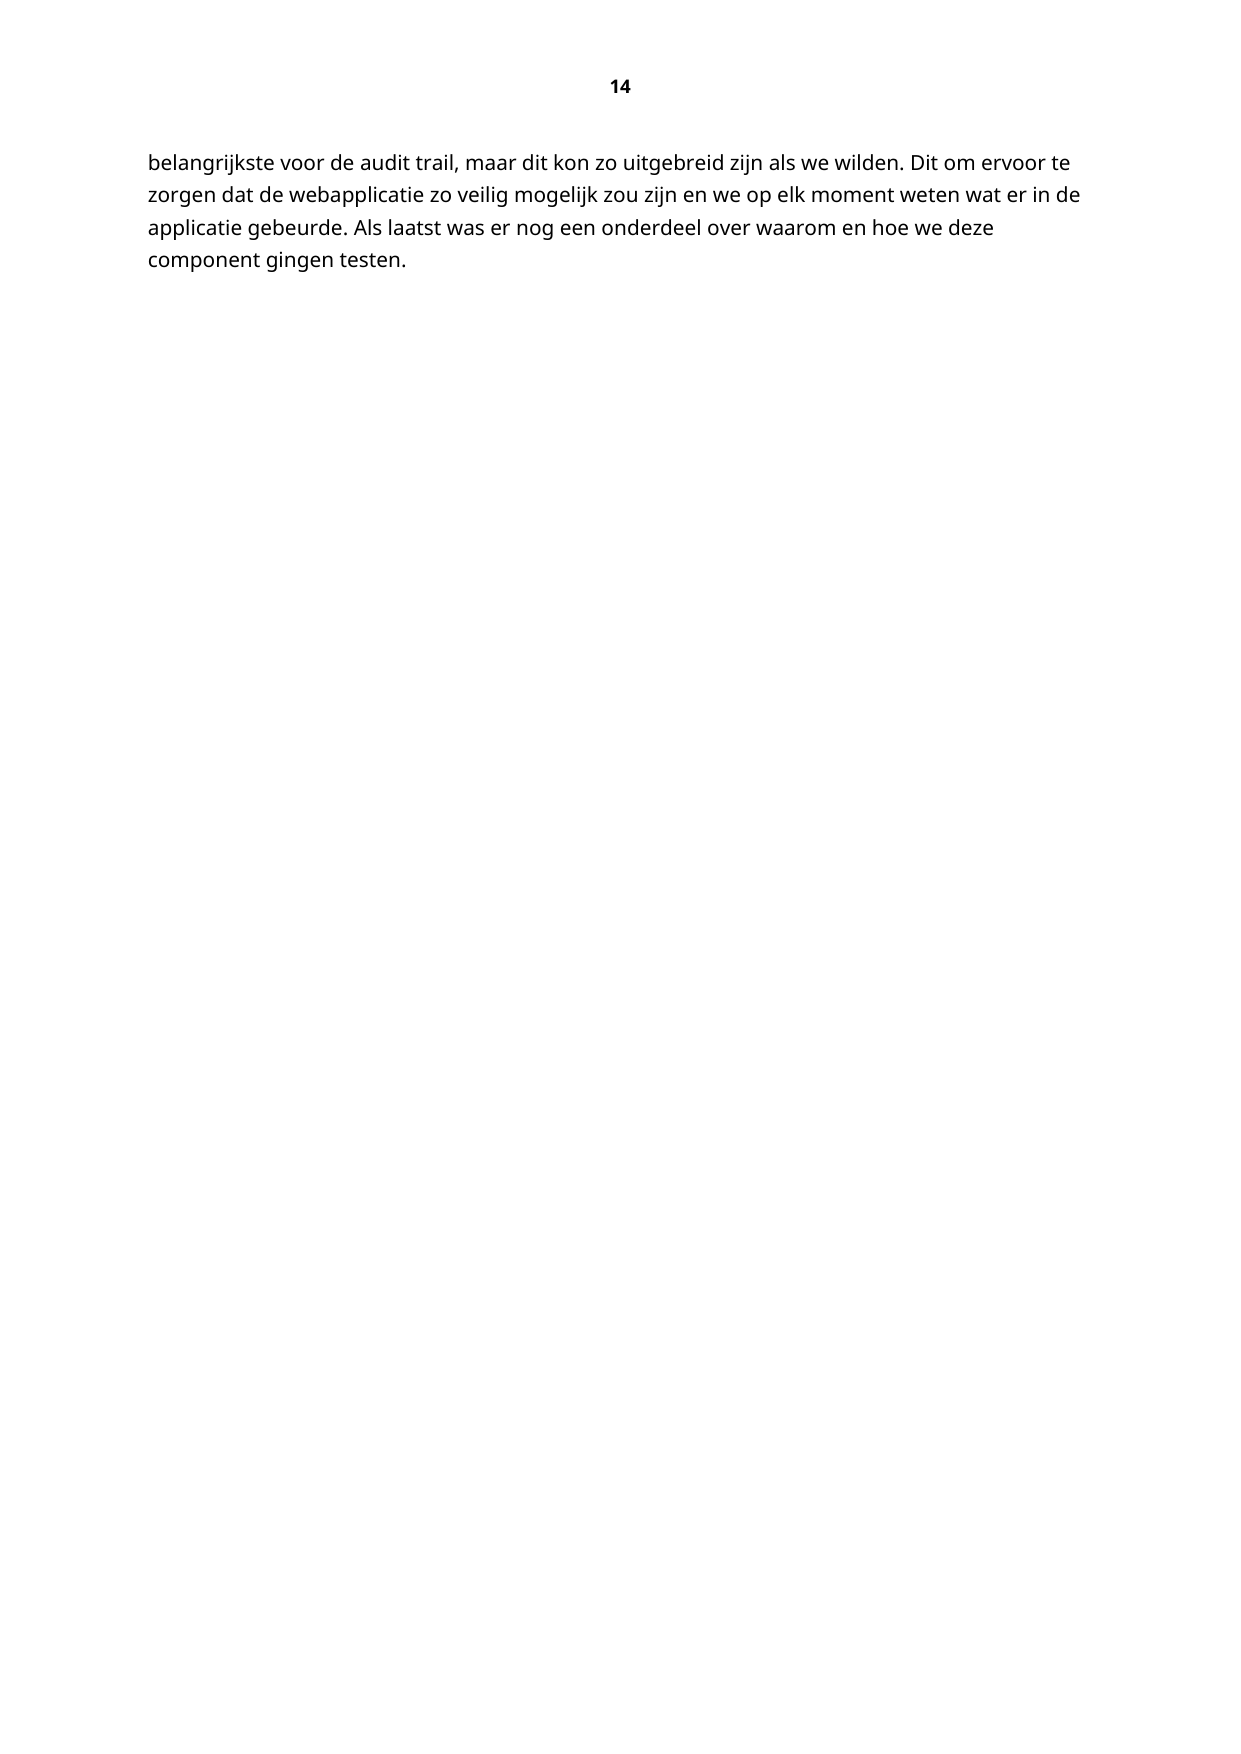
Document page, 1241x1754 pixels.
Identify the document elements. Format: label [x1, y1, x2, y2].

text [148, 148, 1093, 274]
